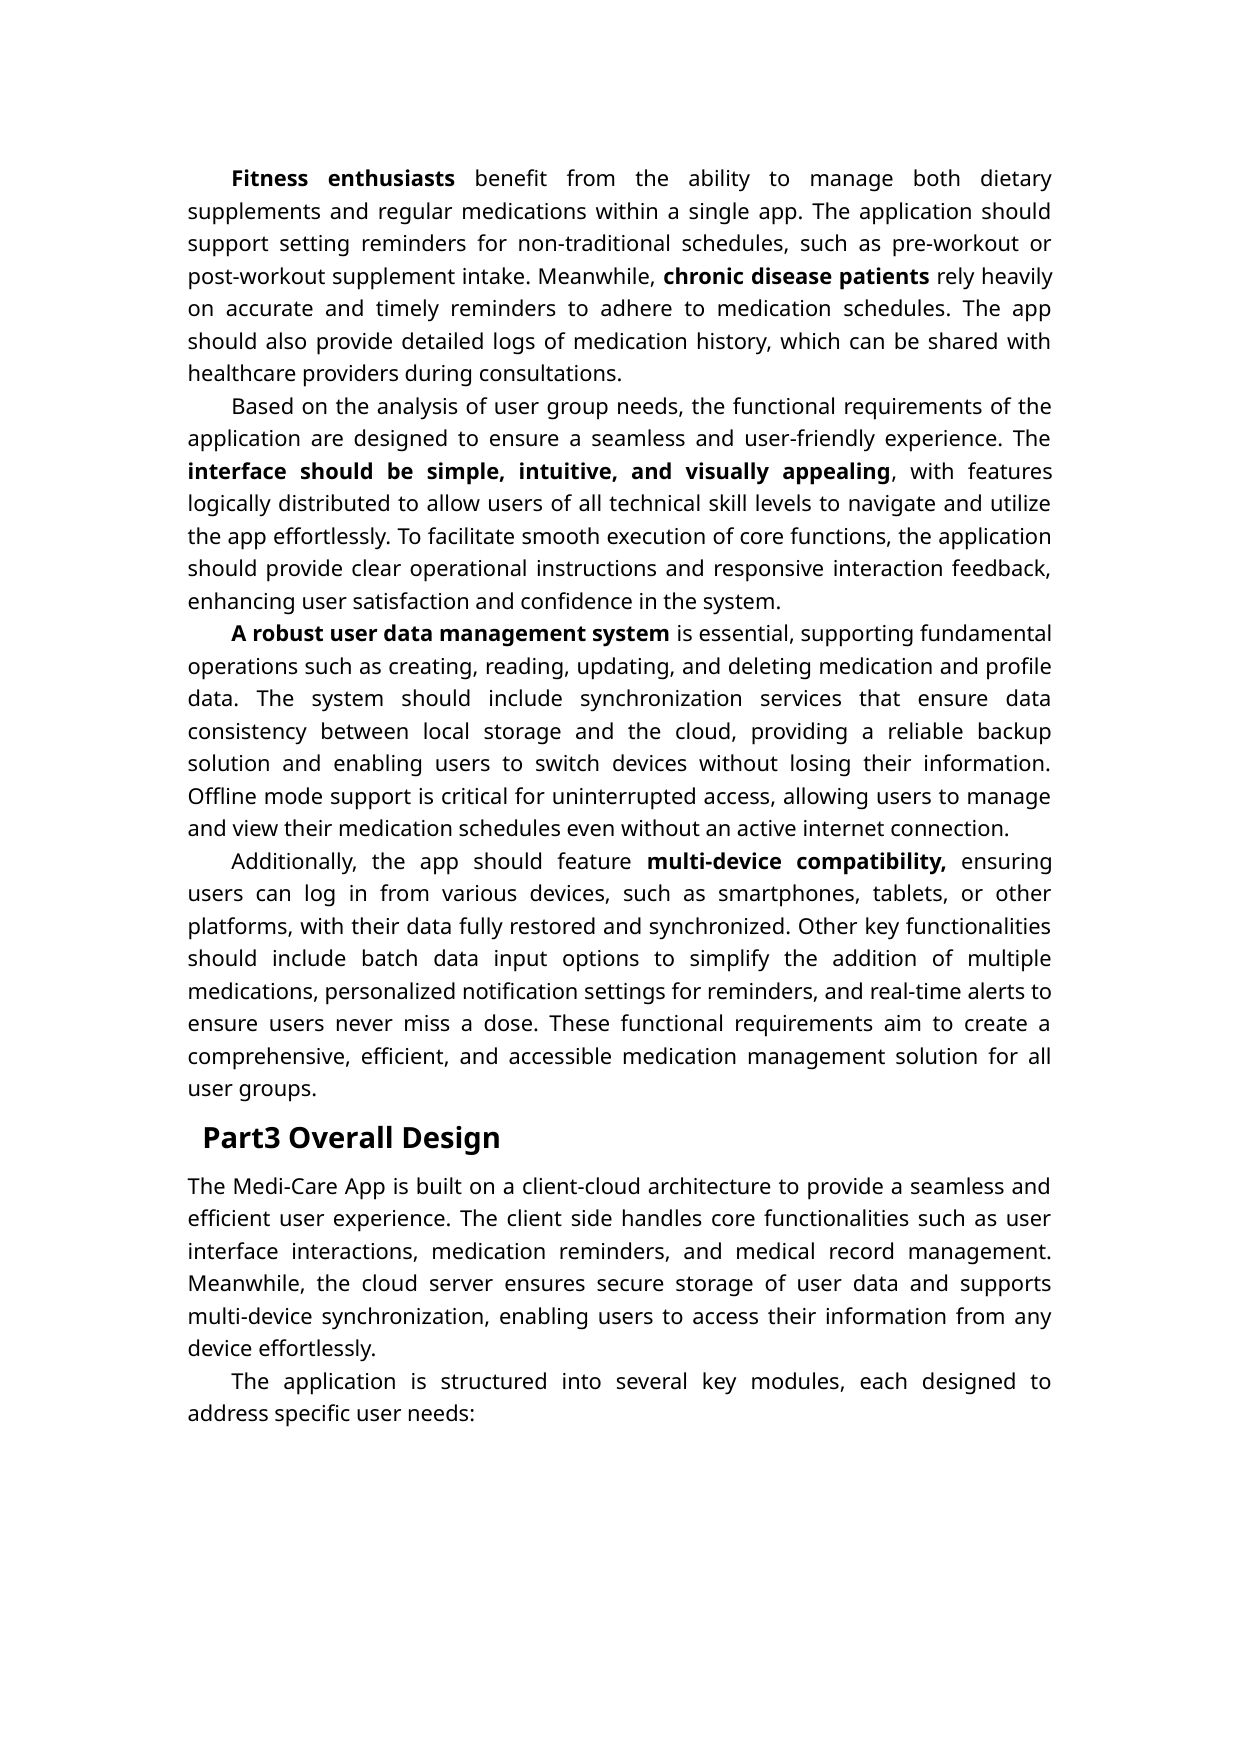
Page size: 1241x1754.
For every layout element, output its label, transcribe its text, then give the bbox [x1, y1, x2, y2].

text Fitness enthusiasts benefit from the ability to manage both dietary supplements and regular medications within a single app. The application should support setting reminders for non-traditional schedules, such as pre-workout or post-workout supplement intake. Meanwhile, chronic disease patients rely heavily on accurate and timely reminders to adhere to medication schedules. The app should also provide detailed logs of medication history, which can be shared with healthcare providers during consultations. [187, 162, 1053, 389]
text Based on the analysis of user group needs, the functional requirements of the application are designed to ensure a seamless and user-friendly experience. The interface should be simple, intuitive, and visually appealing, with features logically distributed to allow users of all technical skill levels to navigate and utilize the app effortlessly. To facilitate smooth execution of core functions, the application should provide clear operational instructions and responsive interaction feedback, enhancing user satisfaction and confidence in the system. [187, 389, 1053, 617]
text The Medi-Care App is built on a client-cloud architecture to provide a seamless and efficient user experience. The client side handles core functionalities such as user interface interactions, medication reminders, and medical record management. Meanwhile, the cloud server ensures secure storage of user data and supports multi-device synchronization, enabling users to access their information from any device effortlessly. [187, 1169, 1053, 1364]
subtitle Part3 Overall Design [202, 1104, 1053, 1169]
text A robust user data management system is essential, supporting fundamental operations such as creating, reading, updating, and deleting medication and profile data. The system should include synchronization services that ensure data consistency between local storage and the cloud, providing a reliable backup solution and enabling users to switch devices without losing their information. Offline mode support is critical for uninterrupted access, allowing users to manage and view their medication schedules even without an active internet connection. [187, 617, 1053, 844]
text The application is structured into several key modules, each designed to address specific user needs: [187, 1364, 1053, 1429]
text Additionally, the app should feature multi-device compatibility, ensuring users can log in from various devices, such as smartphones, tablets, or other platforms, with their data fully restored and synchronized. Other key functionalities should include batch data input options to simplify the addition of multiple medications, personalized notification settings for reminders, and real-time alerts to ensure users never miss a dose. These functional requirements aim to create a comprehensive, efficient, and accessible medication management solution for all user groups. [187, 844, 1053, 1104]
